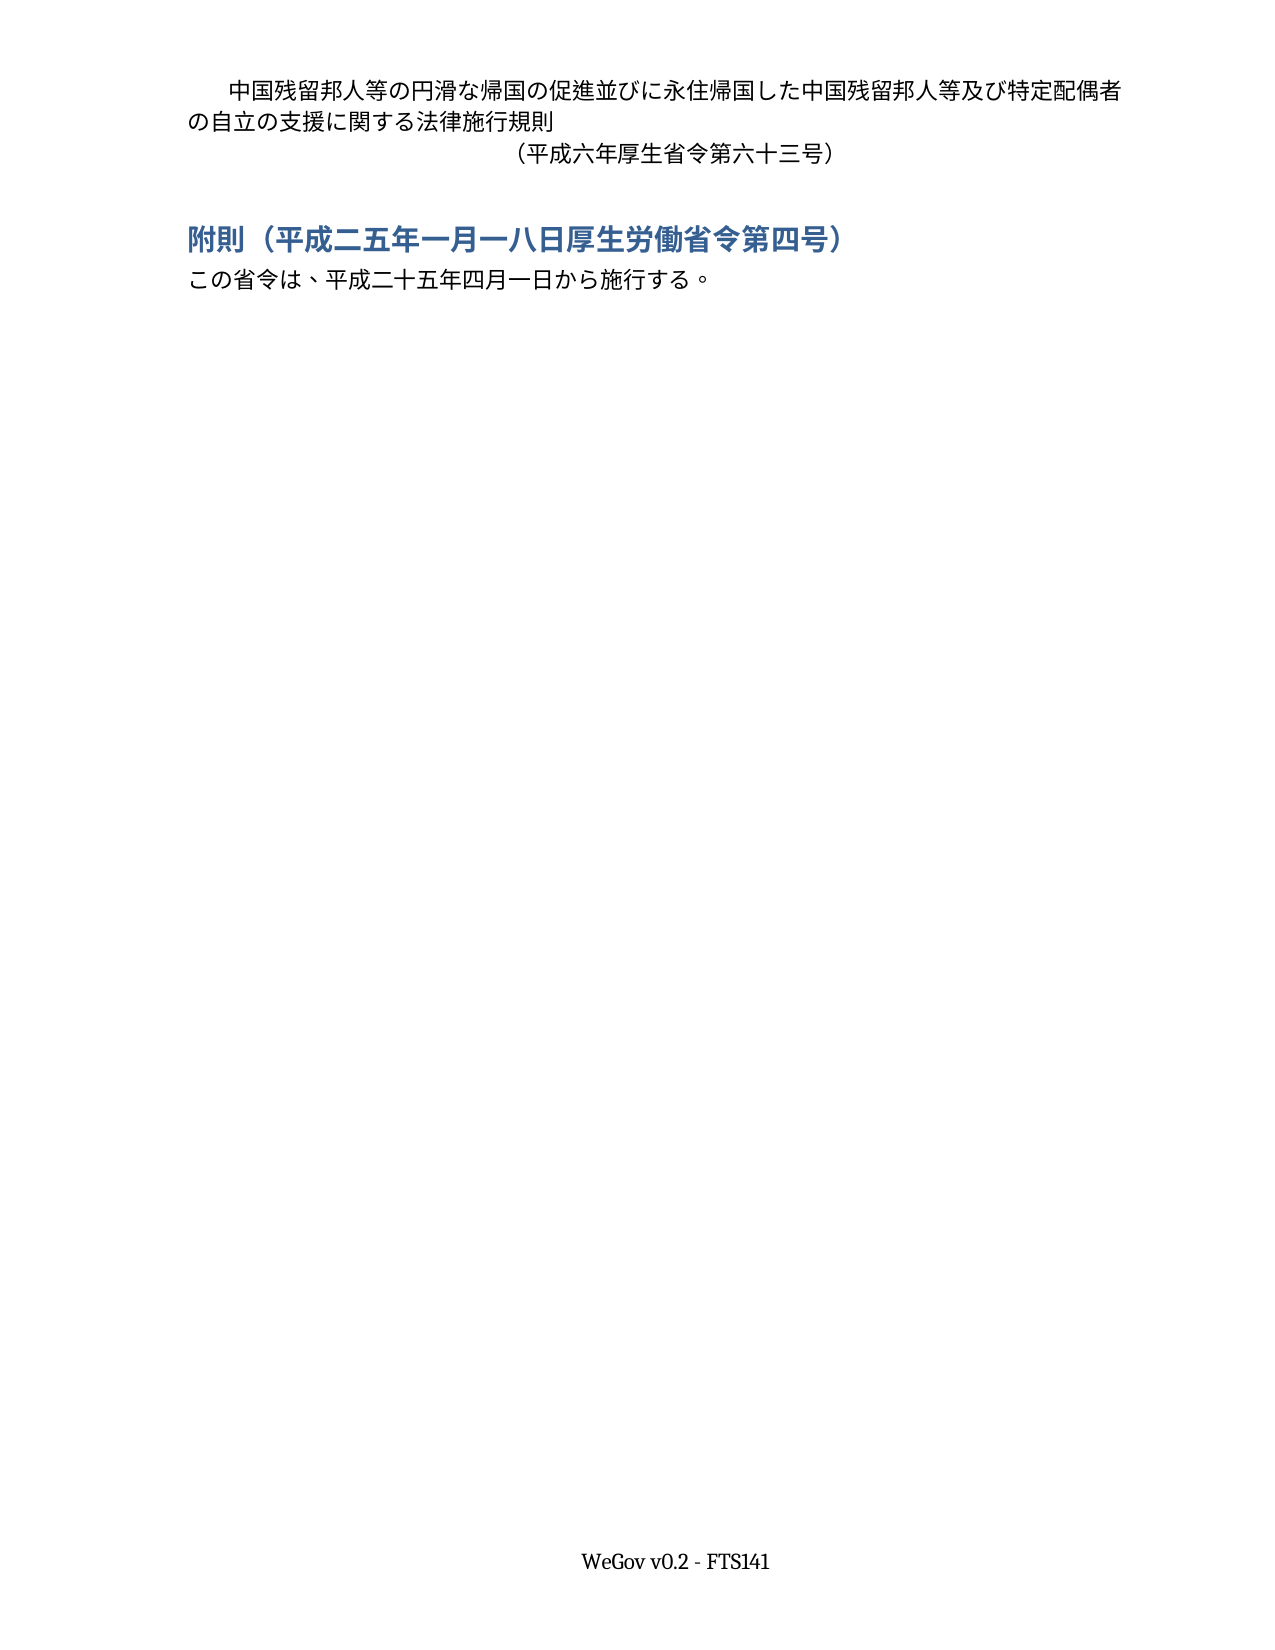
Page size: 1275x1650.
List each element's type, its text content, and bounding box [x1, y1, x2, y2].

text この省令は、平成二十五年四月一日から施行する。 [187, 264, 1087, 296]
subtitle 附則（平成二五年一月一八日厚生労働省令第四号） [187, 219, 1087, 258]
